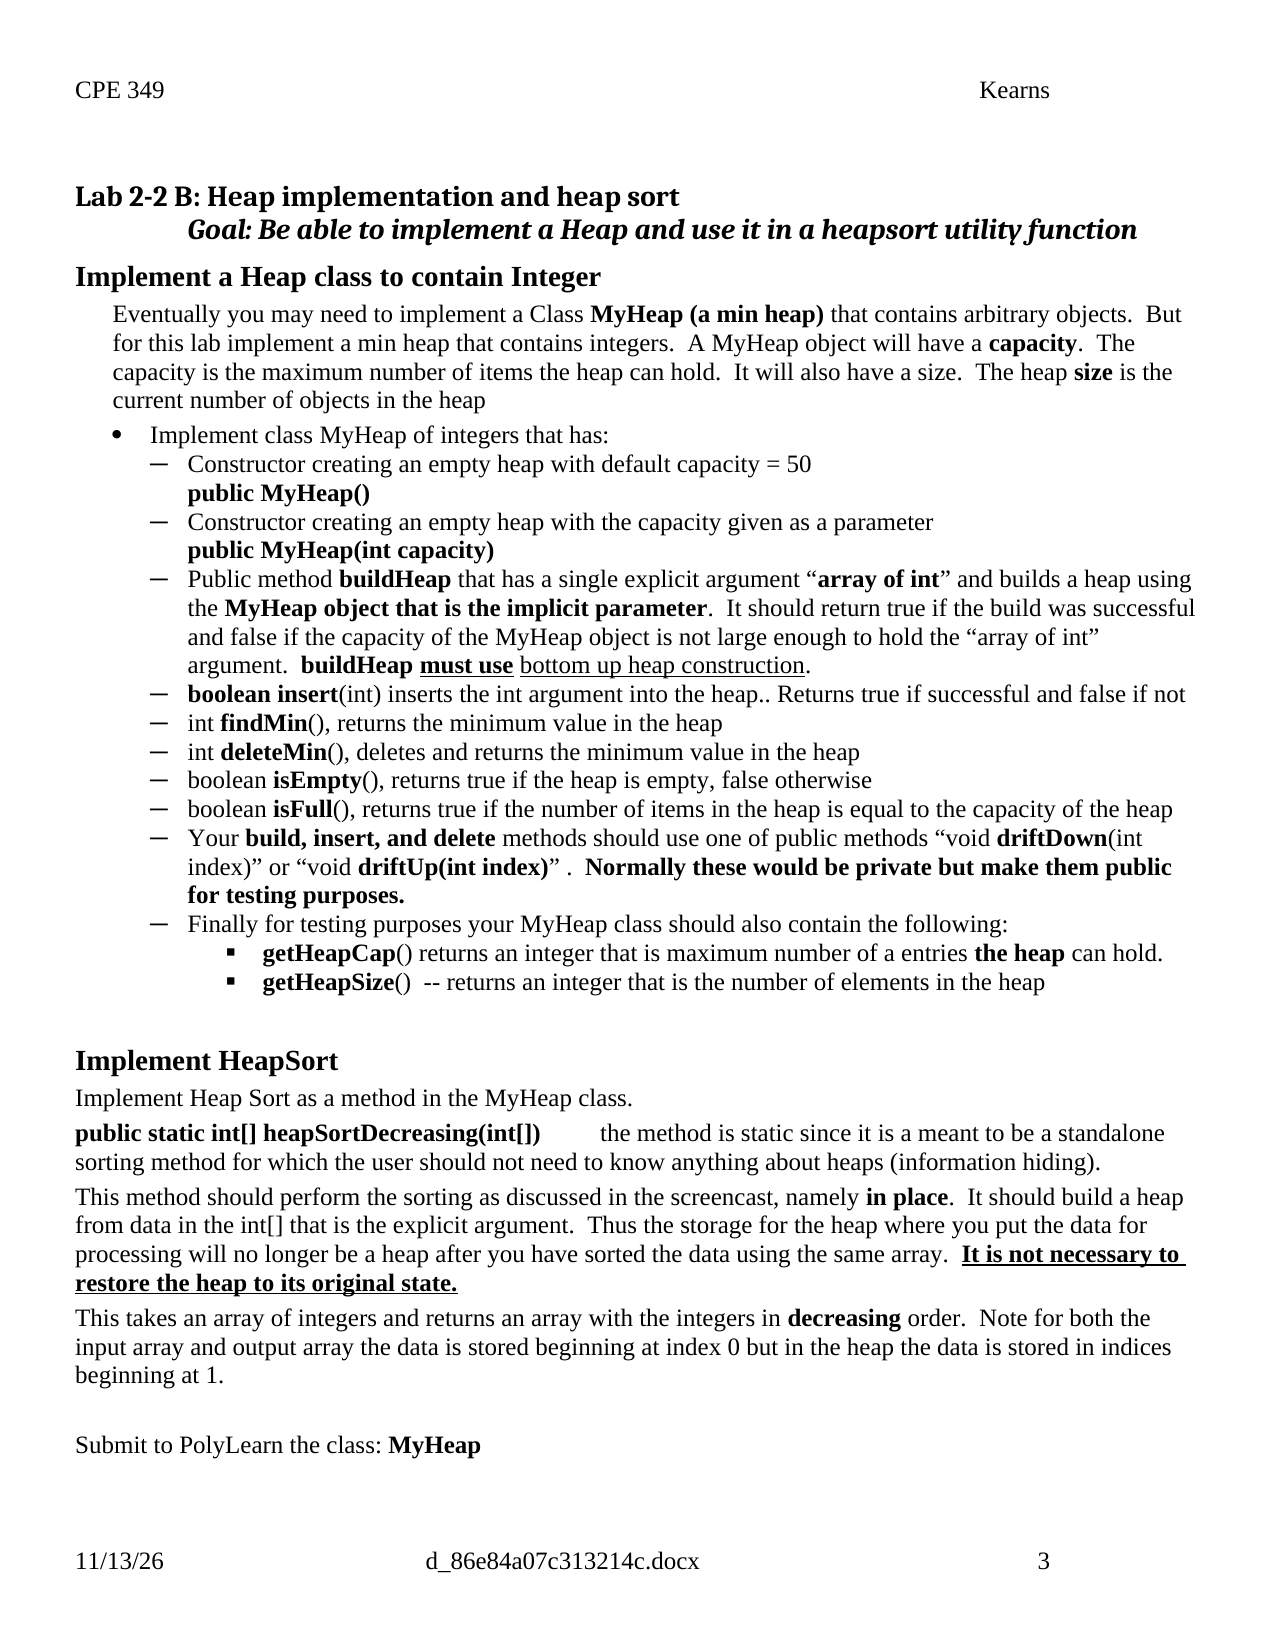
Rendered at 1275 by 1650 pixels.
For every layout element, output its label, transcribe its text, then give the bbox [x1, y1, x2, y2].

text Implement Heap Sort as a method in the MyHeap class. [75, 1083, 1200, 1112]
list Implement class MyHeap of integers that has: [112, 421, 1200, 449]
text Eventually you may need to implement a Class MyHeap (a min heap) that contains arbitrary objects. But for this lab implement a min heap that contains integers. A MyHeap object will have a capacity. The capacity is the maximum number of items the heap can hold. It will also have a size. The heap size is the current number of objects in the heap [112, 299, 1200, 414]
list getHeapCap() returns an integer that is maximum number of a entries the heap can hold. [225, 938, 1200, 967]
list boolean isFull(), returns true if the number of items in the heap is equal to the capacity of the heap [150, 794, 1200, 823]
subtitle Implement a Heap class to contain Integer [75, 259, 1200, 293]
list Your build, insert, and delete methods should use one of public methods “void driftDown(int index)” or “void driftUp(int index)” . Normally these would be private but make them public for testing purposes. [150, 823, 1200, 909]
text This method should perform the sorting as discussed in the screencast, namely in place. It should build a heap from data in the int[] that is the explicit argument. Thus the storage for the heap where you put the data for processing will no longer be a heap after you have sorted the data using the same array. It is not necessary to restore the heap to its original state. [75, 1182, 1200, 1297]
list boolean isEmpty(), returns true if the heap is empty, false otherwise [150, 766, 1200, 794]
list Finally for testing purposes your MyHeap class should also contain the following: [150, 909, 1200, 938]
list int findMin(), returns the minimum value in the heap [150, 708, 1200, 737]
subtitle Lab 2-2 B: Heap implementation and heap sort Goal: Be able to implement a Heap and use it in a heapsort utility function [75, 180, 1200, 247]
text Submit to PolyLearn the class: MyHeap [75, 1430, 1200, 1459]
text public static int[] heapSortDecreasing(int[]) the method is static since it is a meant to be a standalone sorting method for which the user should not need to know anything about heaps (information hiding). [75, 1118, 1200, 1175]
subtitle Implement HeapSort [75, 1043, 1200, 1077]
list int deleteMin(), deletes and returns the minimum value in the heap [150, 737, 1200, 766]
list boolean insert(int) inserts the int argument into the heap.. Returns true if successful and false if not [150, 679, 1200, 708]
text This takes an array of integers and returns an array with the integers in decreasing order. Note for both the input array and output array the data is stored beginning at index 0 but in the heap the data is stored in indices beginning at 1. [75, 1303, 1200, 1389]
list Constructor creating an empty heap with the capacity given as a parameter public MyHeap(int capacity) [150, 507, 1200, 564]
list Constructor creating an empty heap with default capacity = 50 public MyHeap() [150, 449, 1200, 507]
list getHeapSize() -- returns an integer that is the number of elements in the heap [225, 967, 1200, 996]
list Public method buildHeap that has a single explicit argument “array of int” and builds a heap using the MyHeap object that is the implicit parameter. It should return true if the build was successful and false if the capacity of the MyHeap object is not large enough to hold the “array of int” argument. buildHeap must use bottom up heap construction. [150, 564, 1200, 679]
